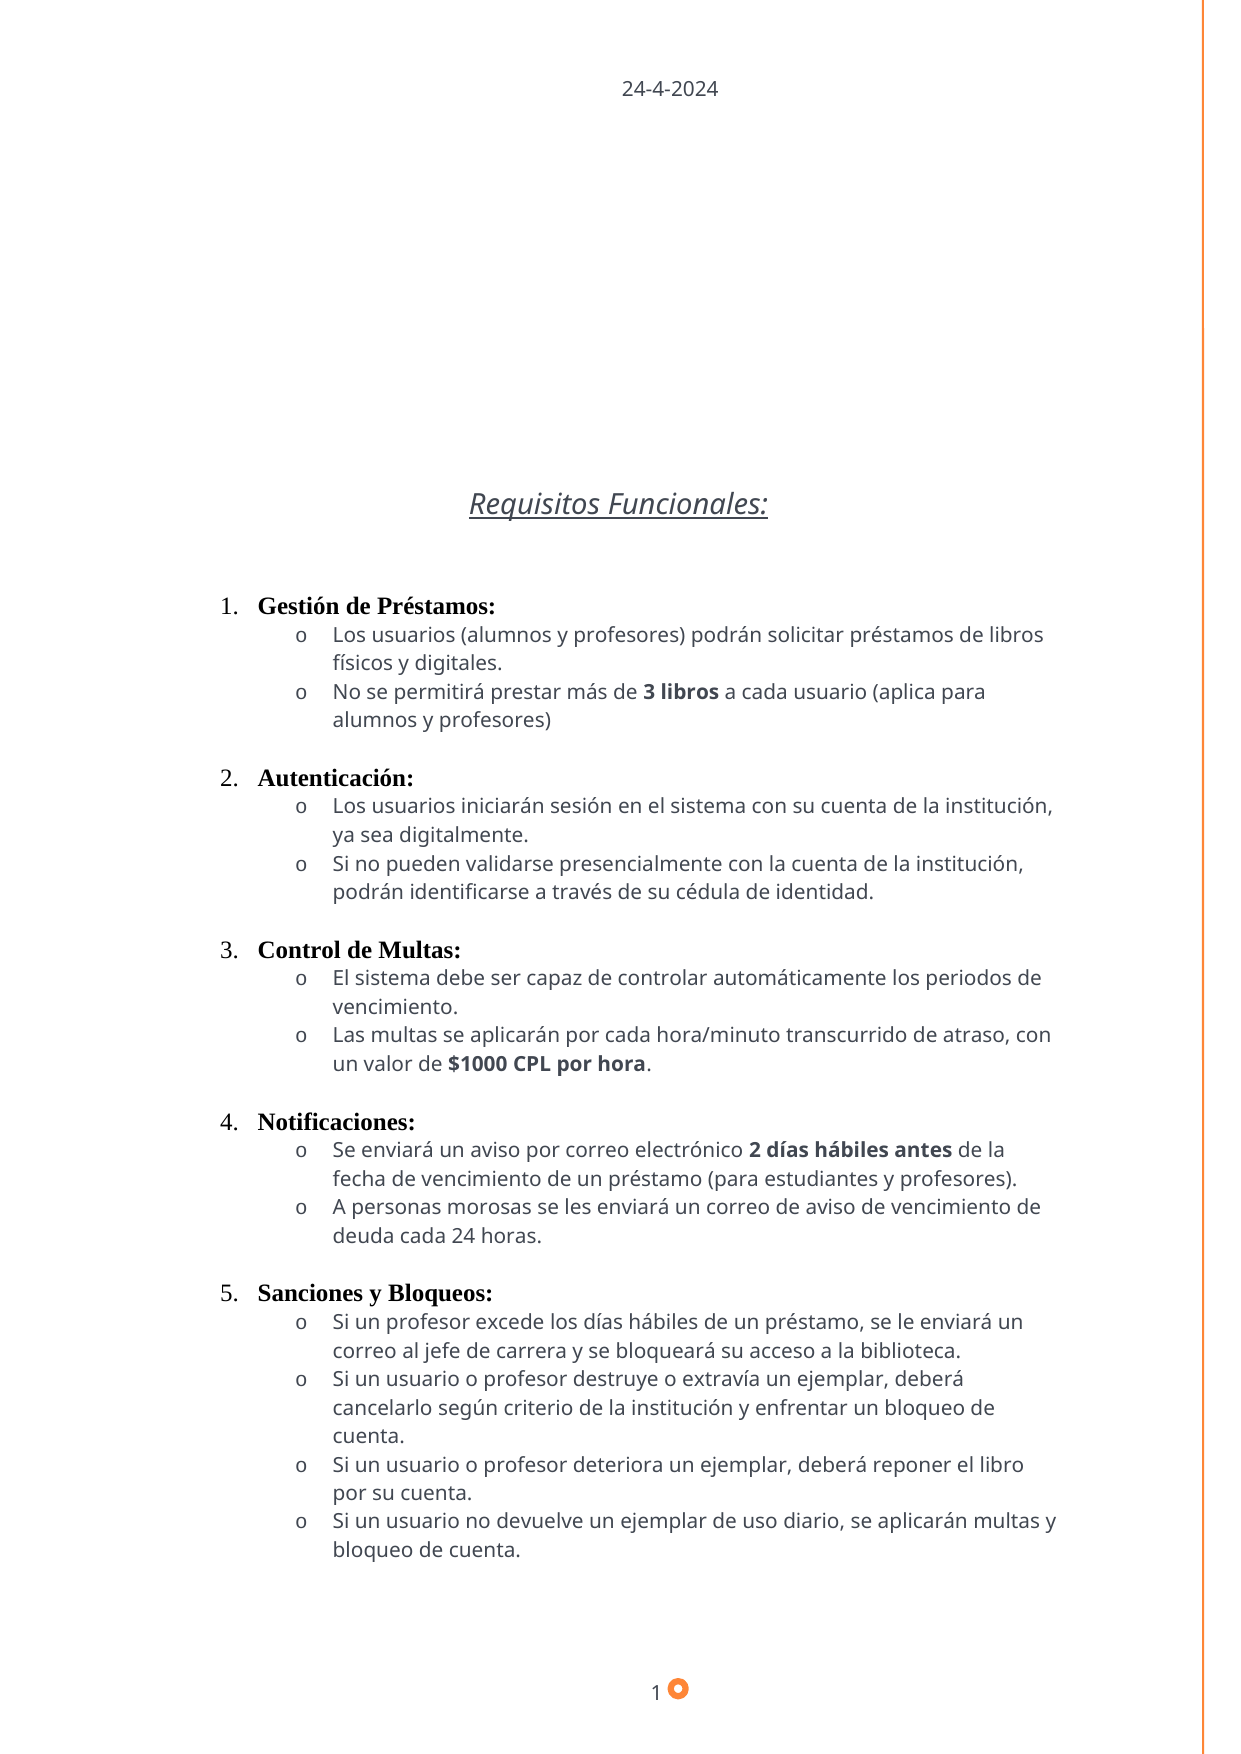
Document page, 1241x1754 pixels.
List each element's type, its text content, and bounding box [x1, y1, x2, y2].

list Si no pueden validarse presencialmente con la cuenta de la institución, podrán identificarse a través de su cédula de identidad. [295, 907, 1058, 964]
list Las multas se aplicarán por cada hora/minuto transcurrido de atraso, con un valor de $1000 CPL por hora. [295, 1108, 1058, 1165]
list Sanciones y Bloqueos: [220, 1395, 1058, 1424]
list Si un profesor excede los días hábiles de un préstamo, se le enviará un correo al jefe de carrera y se bloqueará su acceso a la biblioteca. [295, 1453, 1058, 1510]
list A personas morosas se les enviará un correo de aviso de vencimiento de deuda cada 24 horas. [295, 1309, 1058, 1366]
list Los usuarios (alumnos y profesores) podrán solicitar préstamos de libros físicos y digitales. [295, 649, 1058, 706]
subtitle Requisitos Funcionales: [182, 484, 1058, 523]
list El sistema debe ser capaz de controlar automáticamente los periodos de vencimiento. [295, 1051, 1058, 1108]
list No se permitirá prestar más de 3 libros a cada usuario (aplica para alumnos y profesores) [295, 706, 1058, 763]
list Control de Multas: [220, 993, 1058, 1022]
list Los usuarios iniciarán sesión en el sistema con su cuenta de la institución, ya sea digitalmente. [295, 850, 1058, 907]
list Autenticación: [220, 792, 1058, 821]
list Notificaciones: [220, 1194, 1058, 1223]
list Gestión de Préstamos: [220, 591, 1058, 620]
list Se enviará un aviso por correo electrónico 2 días hábiles antes de la fecha de vencimiento de un préstamo (para estudiantes y profesores). [295, 1252, 1058, 1309]
list Si un usuario o profesor destruye o extravía un ejemplar, deberá cancelarlo según criterio de la institución y enfrentar un bloqueo de cuenta. [295, 1510, 1058, 1596]
